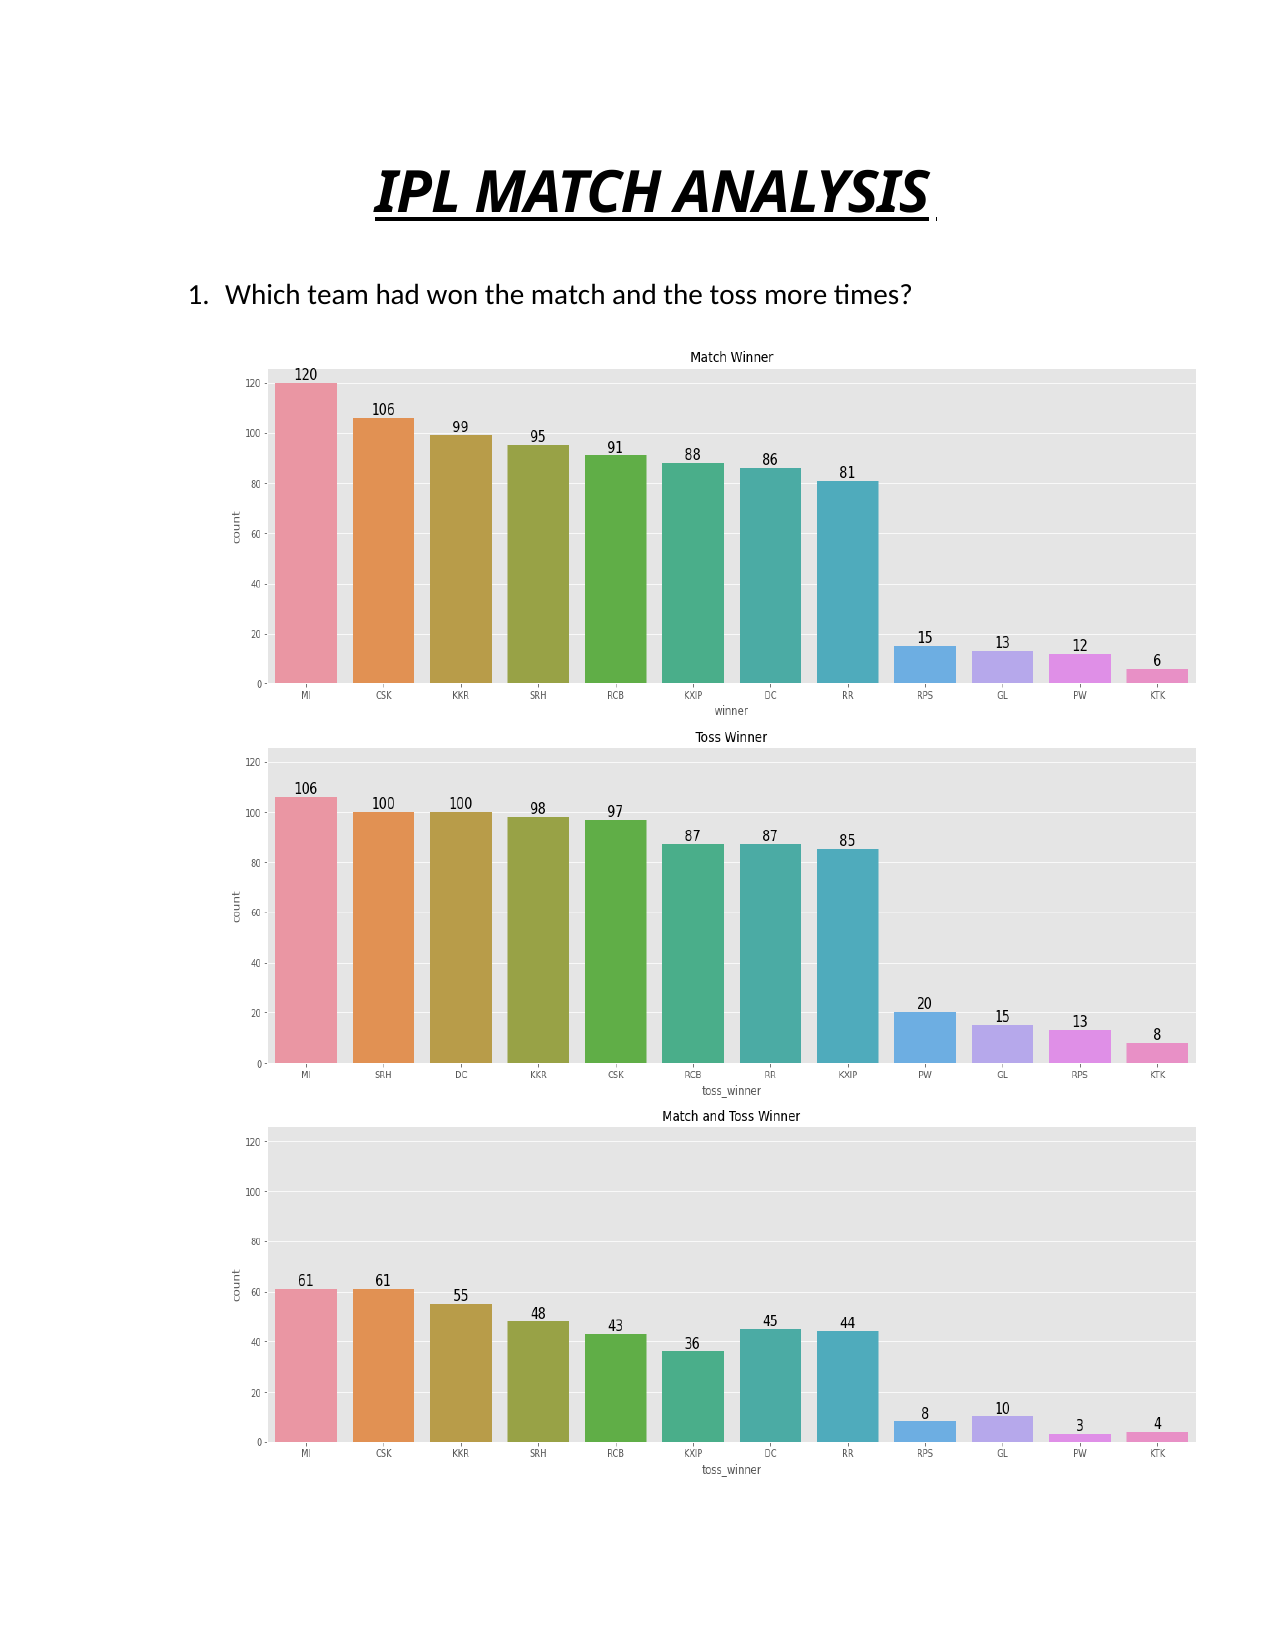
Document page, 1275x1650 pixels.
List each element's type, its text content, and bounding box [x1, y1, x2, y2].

picture [225, 345, 1200, 1482]
title IPL MATCH ANALYSIS [300, 150, 1125, 229]
list Which team had won the match and the toss more times? [187, 276, 1125, 312]
